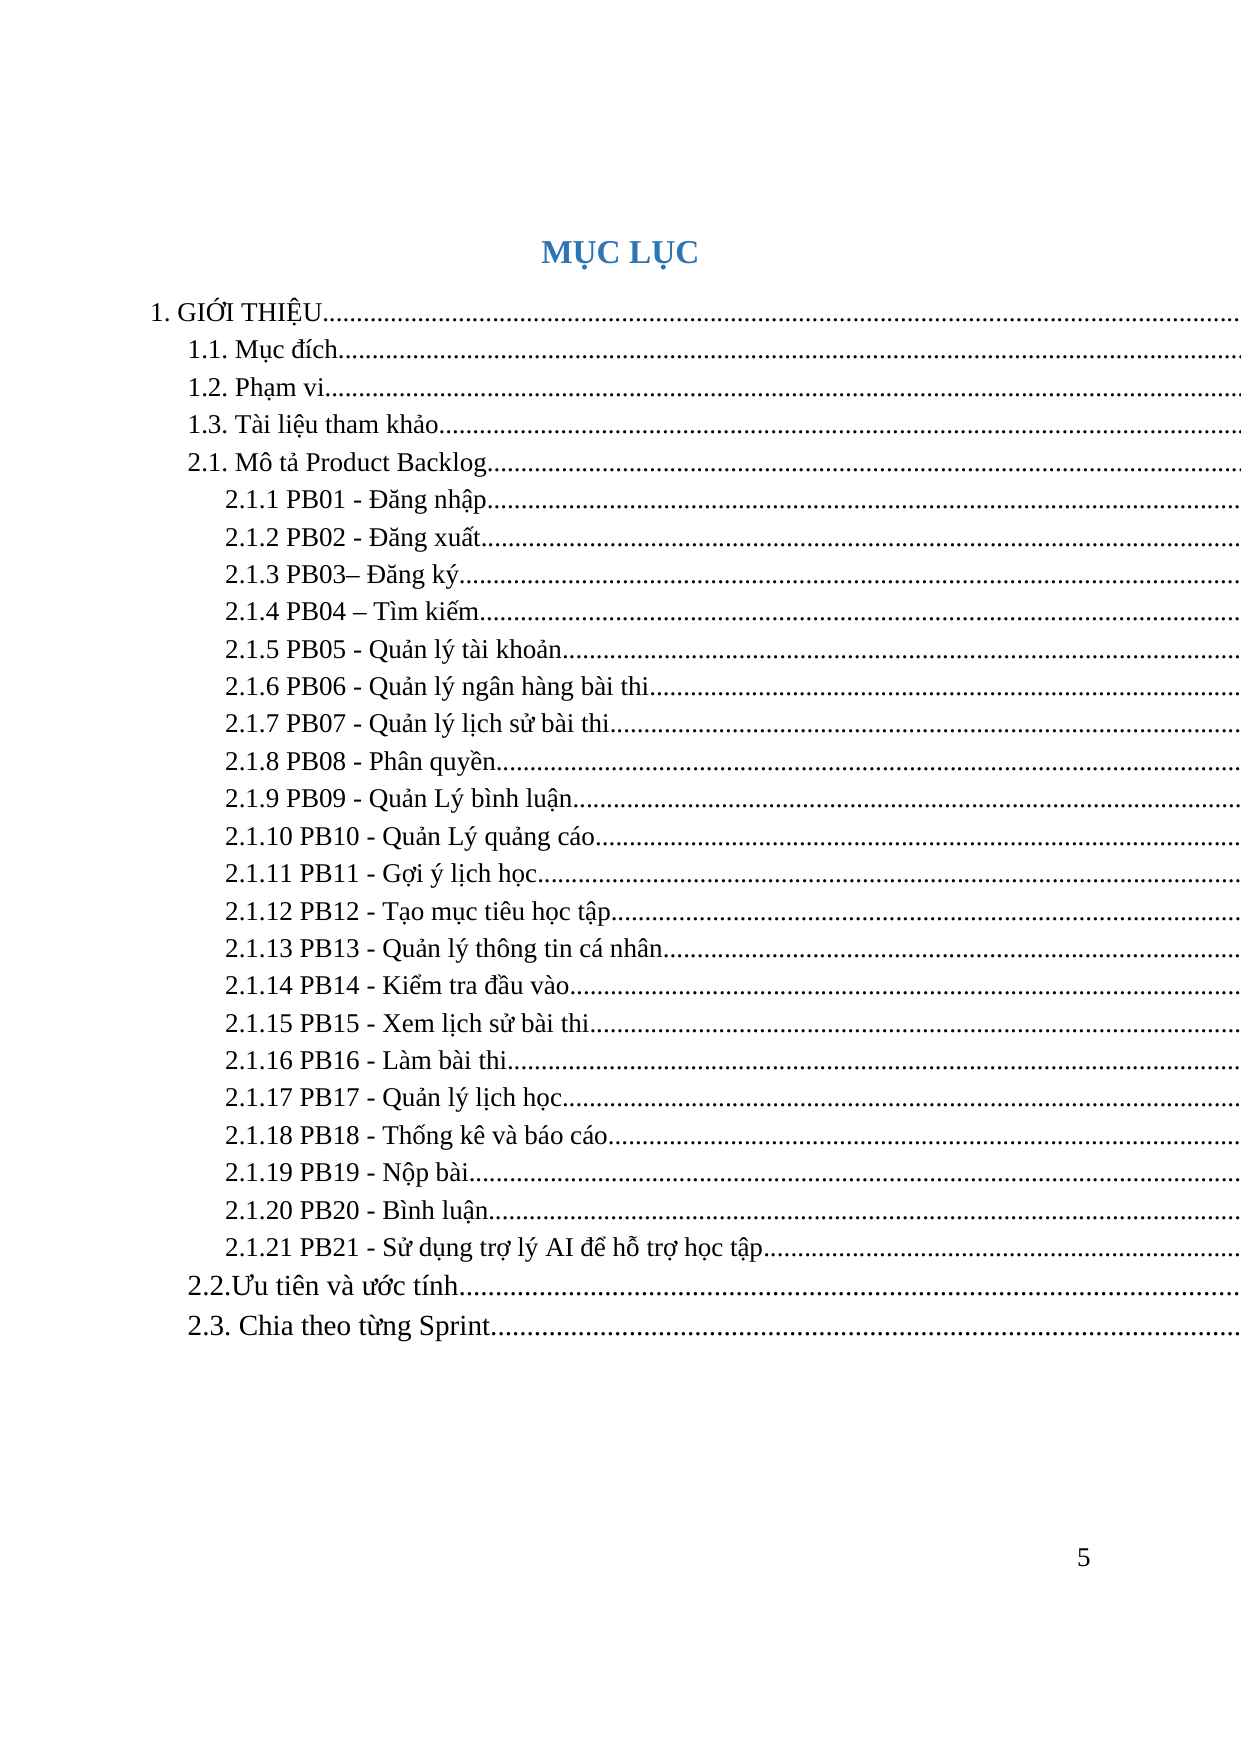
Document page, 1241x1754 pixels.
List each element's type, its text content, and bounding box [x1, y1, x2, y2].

text MỤC LỤC [150, 232, 1090, 271]
